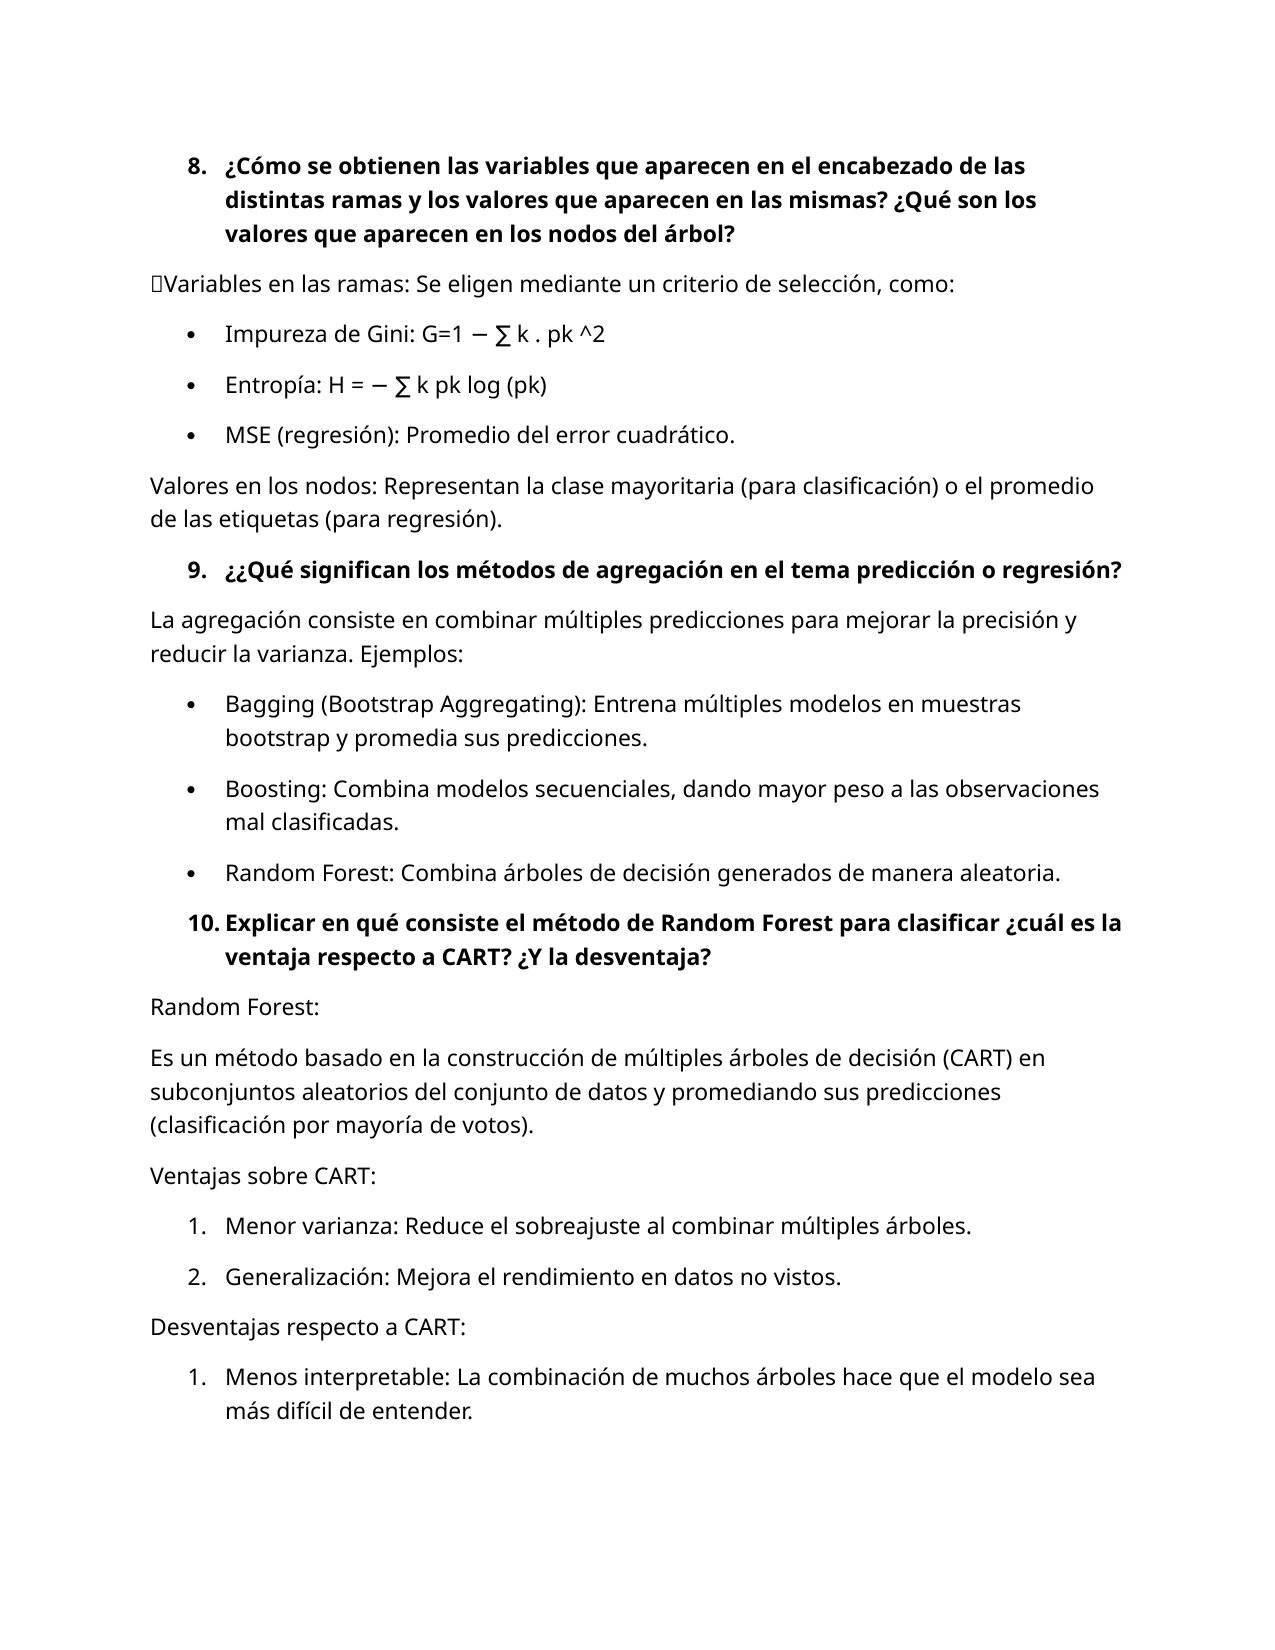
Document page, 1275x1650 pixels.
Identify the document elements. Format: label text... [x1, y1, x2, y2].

text Random Forest: [150, 991, 1125, 1022]
list Menor varianza: Reduce el sobreajuste al combinar múltiples árboles. [187, 1210, 1125, 1241]
list Explicar en qué consiste el método de Random Forest para clasificar ¿cuál es la ventaja respecto a CART? ¿Y la desventaja? [187, 907, 1125, 972]
list Impureza de Gini: G=1 − ∑ k . pk ^2 [187, 318, 1125, 349]
list ¿Cómo se obtienen las variables que aparecen en el encabezado de las distintas ramas y los valores que aparecen en las mismas? ¿Qué son los valores que aparecen en los nodos del árbol? [187, 150, 1125, 249]
list Entropía: H = − ∑ k pk log (pk) [187, 369, 1125, 400]
text Es un método basado en la construcción de múltiples árboles de decisión (CART) en subconjuntos aleatorios del conjunto de datos y promediando sus predicciones (clasificación por mayoría de votos). [150, 1042, 1125, 1140]
text Valores en los nodos: Representan la clase mayoritaria (para clasificación) o el promedio de las etiquetas (para regresión). [150, 469, 1125, 534]
text Ventajas sobre CART: [150, 1159, 1125, 1191]
list Random Forest: Combina árboles de decisión generados de manera aleatoria. [187, 857, 1125, 888]
list MSE (regresión): Promedio del error cuadrático. [187, 419, 1125, 450]
text Desventajas respecto a CART: [150, 1311, 1125, 1342]
list Generalización: Mejora el rendimiento en datos no vistos. [187, 1260, 1125, 1292]
list Bagging (Bootstrap Aggregating): Entrena múltiples modelos en muestras bootstrap y promedia sus predicciones. [187, 688, 1125, 753]
text Variables en las ramas: Se eligen mediante un criterio de selección, como: [150, 268, 1125, 299]
text La agregación consiste en combinar múltiples predicciones para mejorar la precisión y reducir la varianza. Ejemplos: [150, 604, 1125, 669]
list ¿¿Qué significan los métodos de agregación en el tema predicción o regresión? [187, 554, 1125, 585]
list Menos interpretable: La combinación de muchos árboles hace que el modelo sea más difícil de entender. [187, 1361, 1125, 1426]
list Boosting: Combina modelos secuenciales, dando mayor peso a las observaciones mal clasificadas. [187, 772, 1125, 837]
